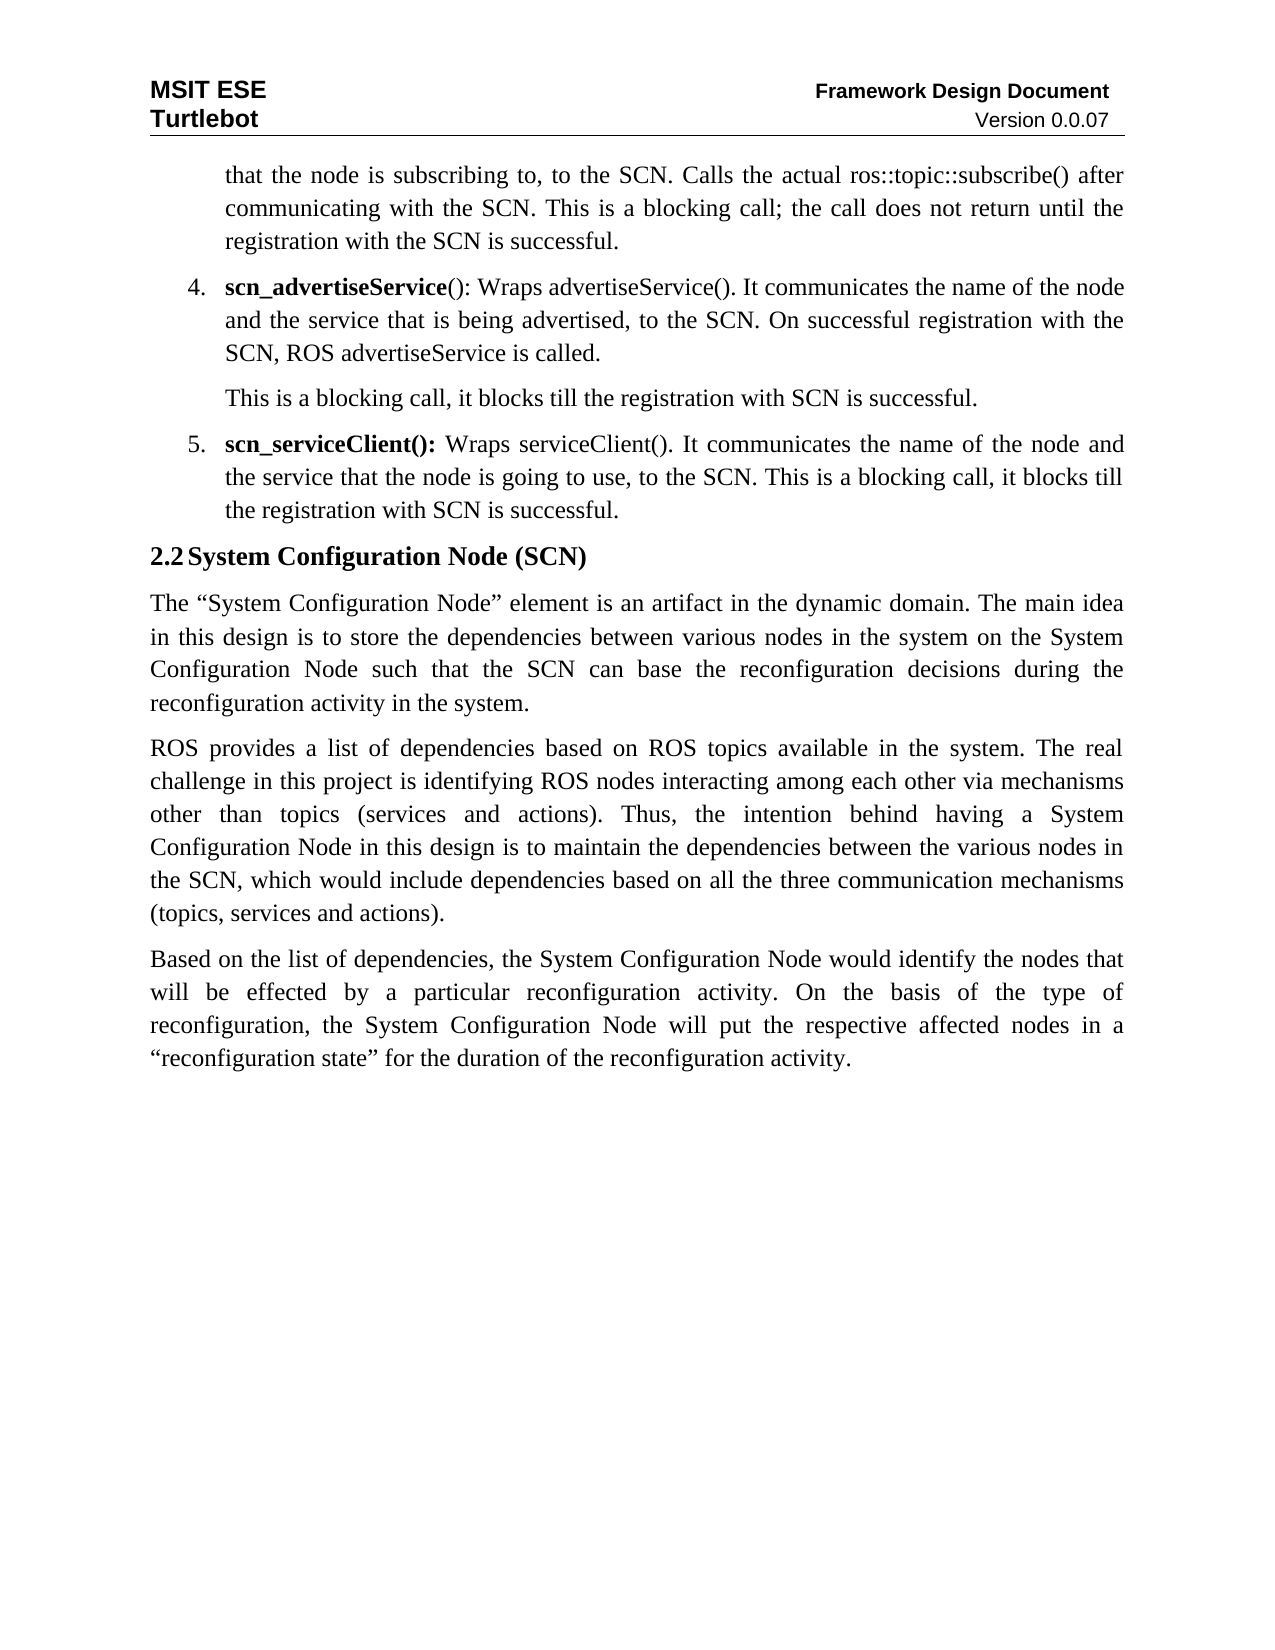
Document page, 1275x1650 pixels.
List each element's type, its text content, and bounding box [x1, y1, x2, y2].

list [187, 160, 1125, 255]
text Based on the list of dependencies, the System Configuration Node would identify the nodes that will be effected by a particular reconfiguration activity. On the basis of the type of reconfiguration, the System Configuration Node will put the respective affected nodes in a “reconfiguration state” for the duration of the reconfiguration activity. [150, 944, 1125, 1072]
list scn_serviceClient(): Wraps serviceClient(). It communicates the name of the node and the service that the node is going to use, to the SCN. This is a blocking call, it blocks till the registration with SCN is successful. [187, 429, 1125, 523]
list This is a blocking call, it blocks till the registration with SCN is successful. [225, 383, 1125, 412]
subtitle System Configuration Node (SCN) [150, 540, 1125, 571]
text ROS provides a list of dependencies based on ROS topics available in the system. The real challenge in this project is identifying ROS nodes interacting among each other via mechanisms other than topics (services and actions). Thus, the intention behind having a System Configuration Node in this design is to maintain the dependencies between the various nodes in the SCN, which would include dependencies based on all the three communication mechanisms (topics, services and actions). [150, 733, 1125, 927]
text The “System Configuration Node” element is an artifact in the dynamic domain. The main idea in this design is to store the dependencies between various nodes in the system on the System Configuration Node such that the SCN can base the reconfiguration decisions during the reconfiguration activity in the system. [150, 588, 1125, 716]
list scn_advertiseService(): Wraps advertiseService(). It communicates the name of the node and the service that is being advertised, to the SCN. On successful registration with the SCN, ROS advertiseService is called. [187, 272, 1125, 366]
